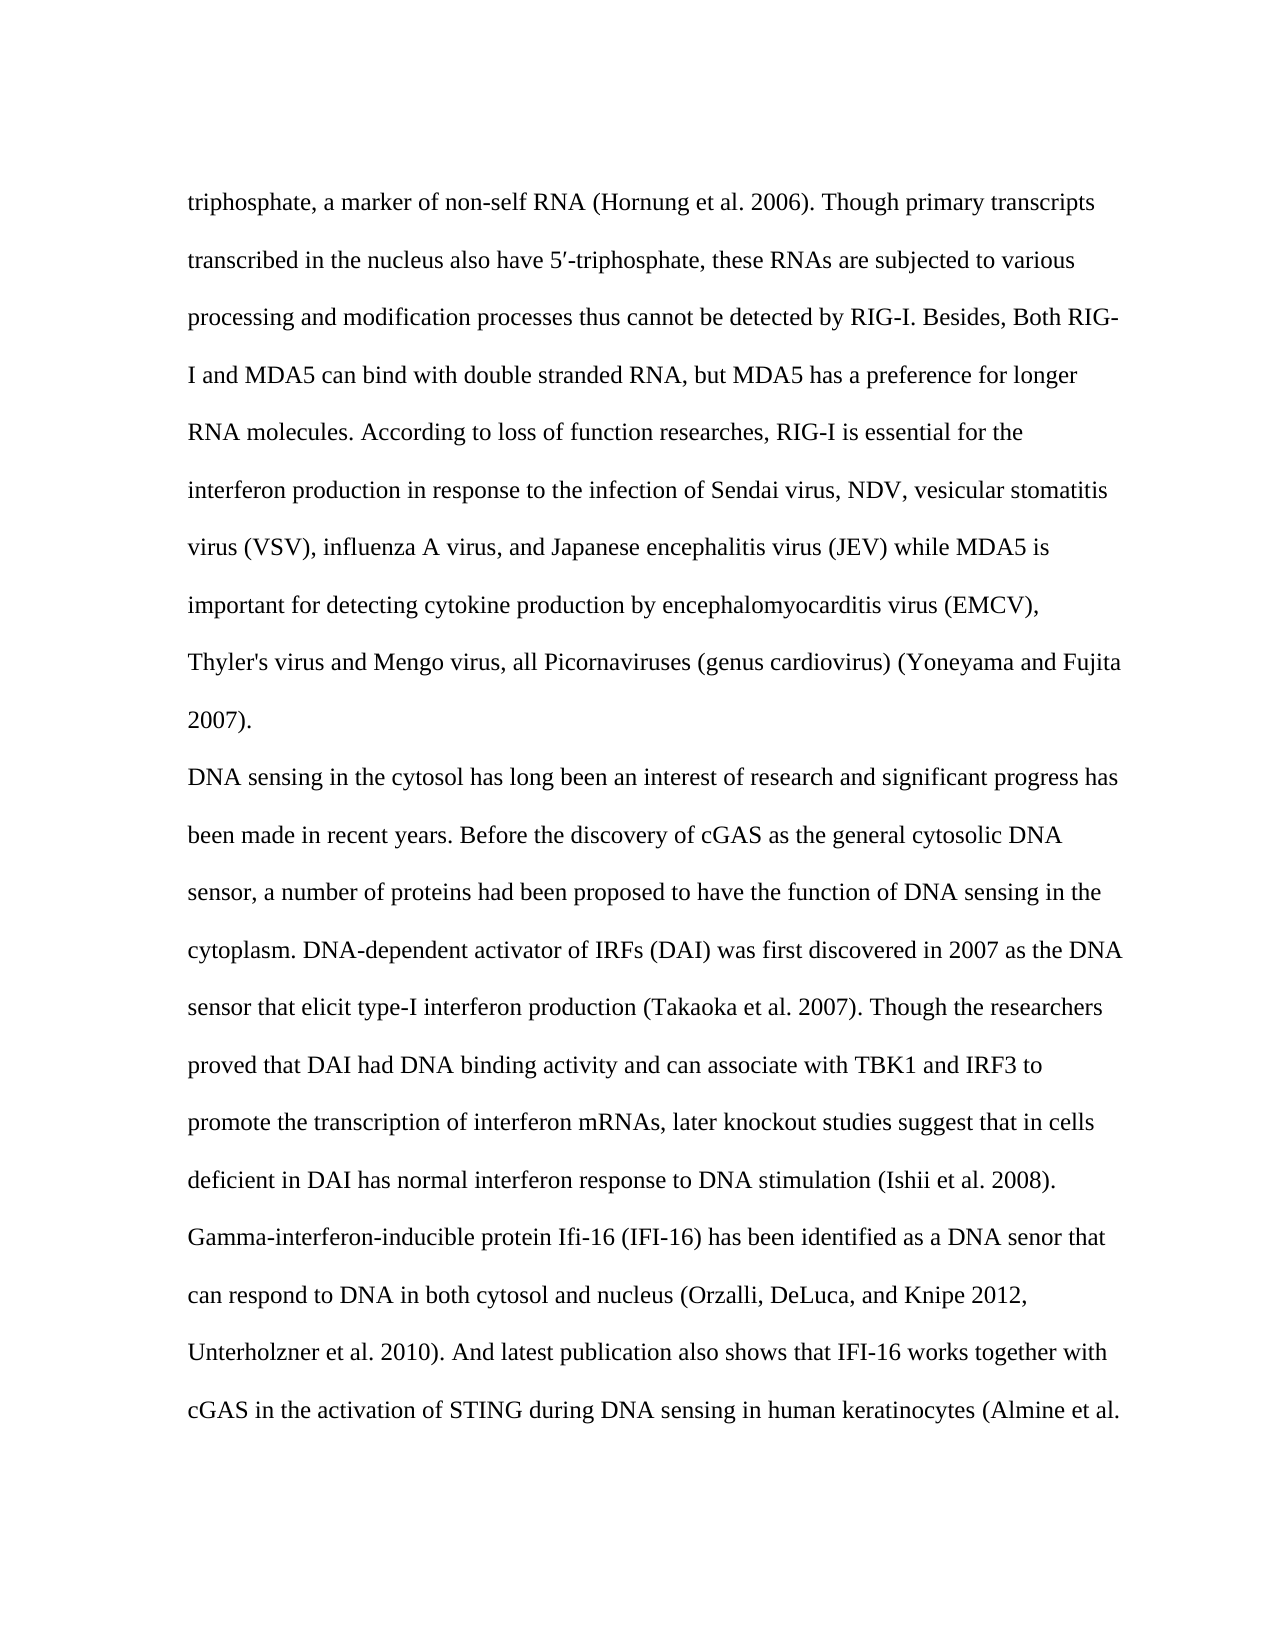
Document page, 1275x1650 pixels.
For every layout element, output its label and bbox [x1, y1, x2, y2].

text [187, 187, 1125, 734]
text [187, 762, 1125, 1424]
